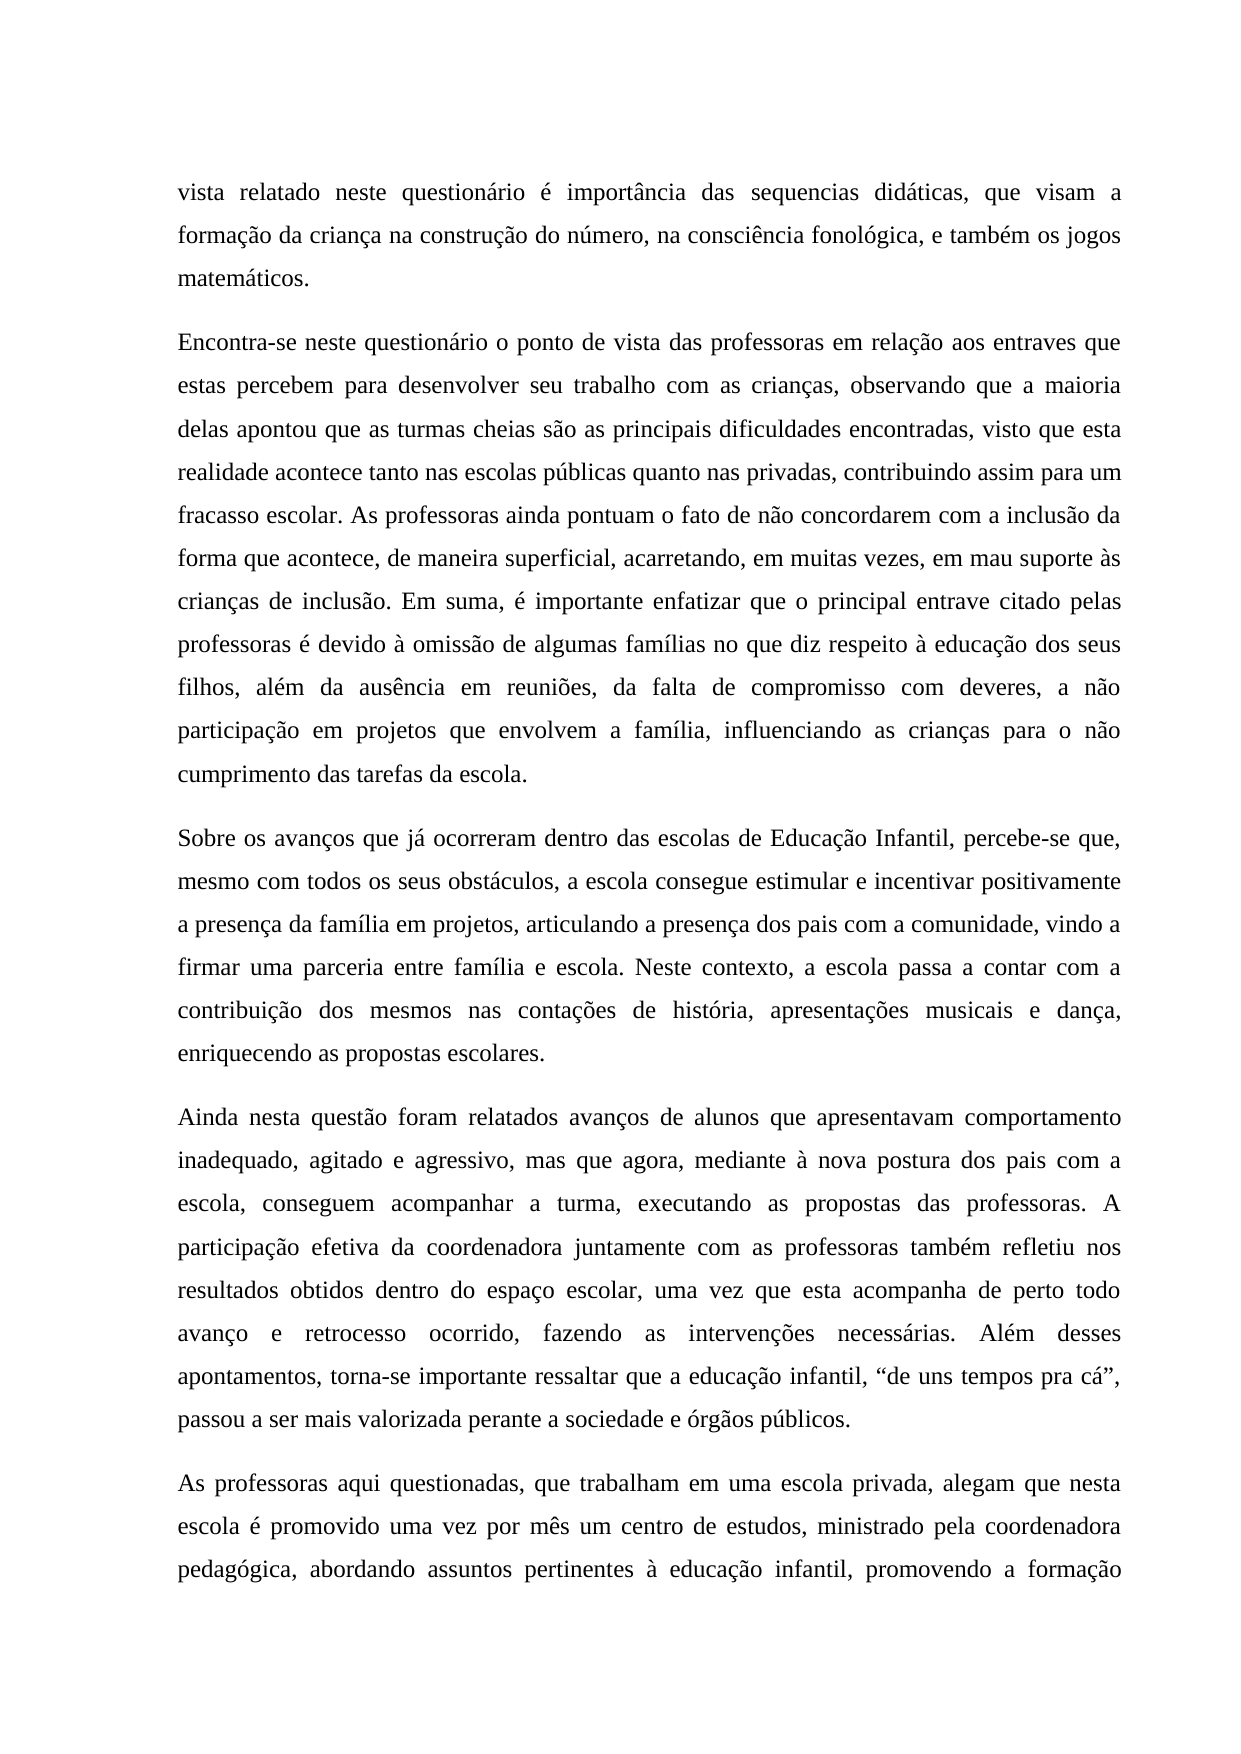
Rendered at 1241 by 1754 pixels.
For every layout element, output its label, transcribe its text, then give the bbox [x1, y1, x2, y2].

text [177, 1468, 1122, 1583]
text Ainda nesta questão foram relatados avanços de alunos que apresentavam comportamento inadequado, agitado e agressivo, mas que agora, mediante à nova postura dos pais com a escola, conseguem acompanhar a turma, executando as propostas das professoras. A participação efetiva da coordenadora juntamente com as professoras também refletiu nos resultados obtidos dentro do espaço escolar, uma vez que esta acompanha de perto todo avanço e retrocesso ocorrido, fazendo as intervenções necessárias. Além desses apontamentos, torna-se importante ressaltar que a educação infantil, “de uns tempos pra cá”, passou a ser mais valorizada perante a sociedade e órgãos públicos. [177, 1102, 1122, 1433]
text Sobre os avanços que já ocorreram dentro das escolas de Educação Infantil, percebe-se que, mesmo com todos os seus obstáculos, a escola consegue estimular e incentivar positivamente a presença da família em projetos, articulando a presença dos pais com a comunidade, vindo a firmar uma parceria entre família e escola. Neste contexto, a escola passa a contar com a contribuição dos mesmos nas contações de história, apresentações musicais e dança, enriquecendo as propostas escolares. [177, 823, 1122, 1067]
text Encontra-se neste questionário o ponto de vista das professoras em relação aos entraves que estas percebem para desenvolver seu trabalho com as crianças, observando que a maioria delas apontou que as turmas cheias são as principais dificuldades encontradas, visto que esta realidade acontece tanto nas escolas públicas quanto nas privadas, contribuindo assim para um fracasso escolar. As professoras ainda pontuam o fato de não concordarem com a inclusão da forma que acontece, de maneira superficial, acarretando, em muitas vezes, em mau suporte às crianças de inclusão. Em suma, é importante enfatizar que o principal entrave citado pelas professoras é devido à omissão de algumas famílias no que diz respeito à educação dos seus filhos, além da ausência em reuniões, da falta de compromisso com deveres, a não participação em projetos que envolvem a família, influenciando as crianças para o não cumprimento das tarefas da escola. [177, 327, 1122, 787]
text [177, 177, 1122, 292]
